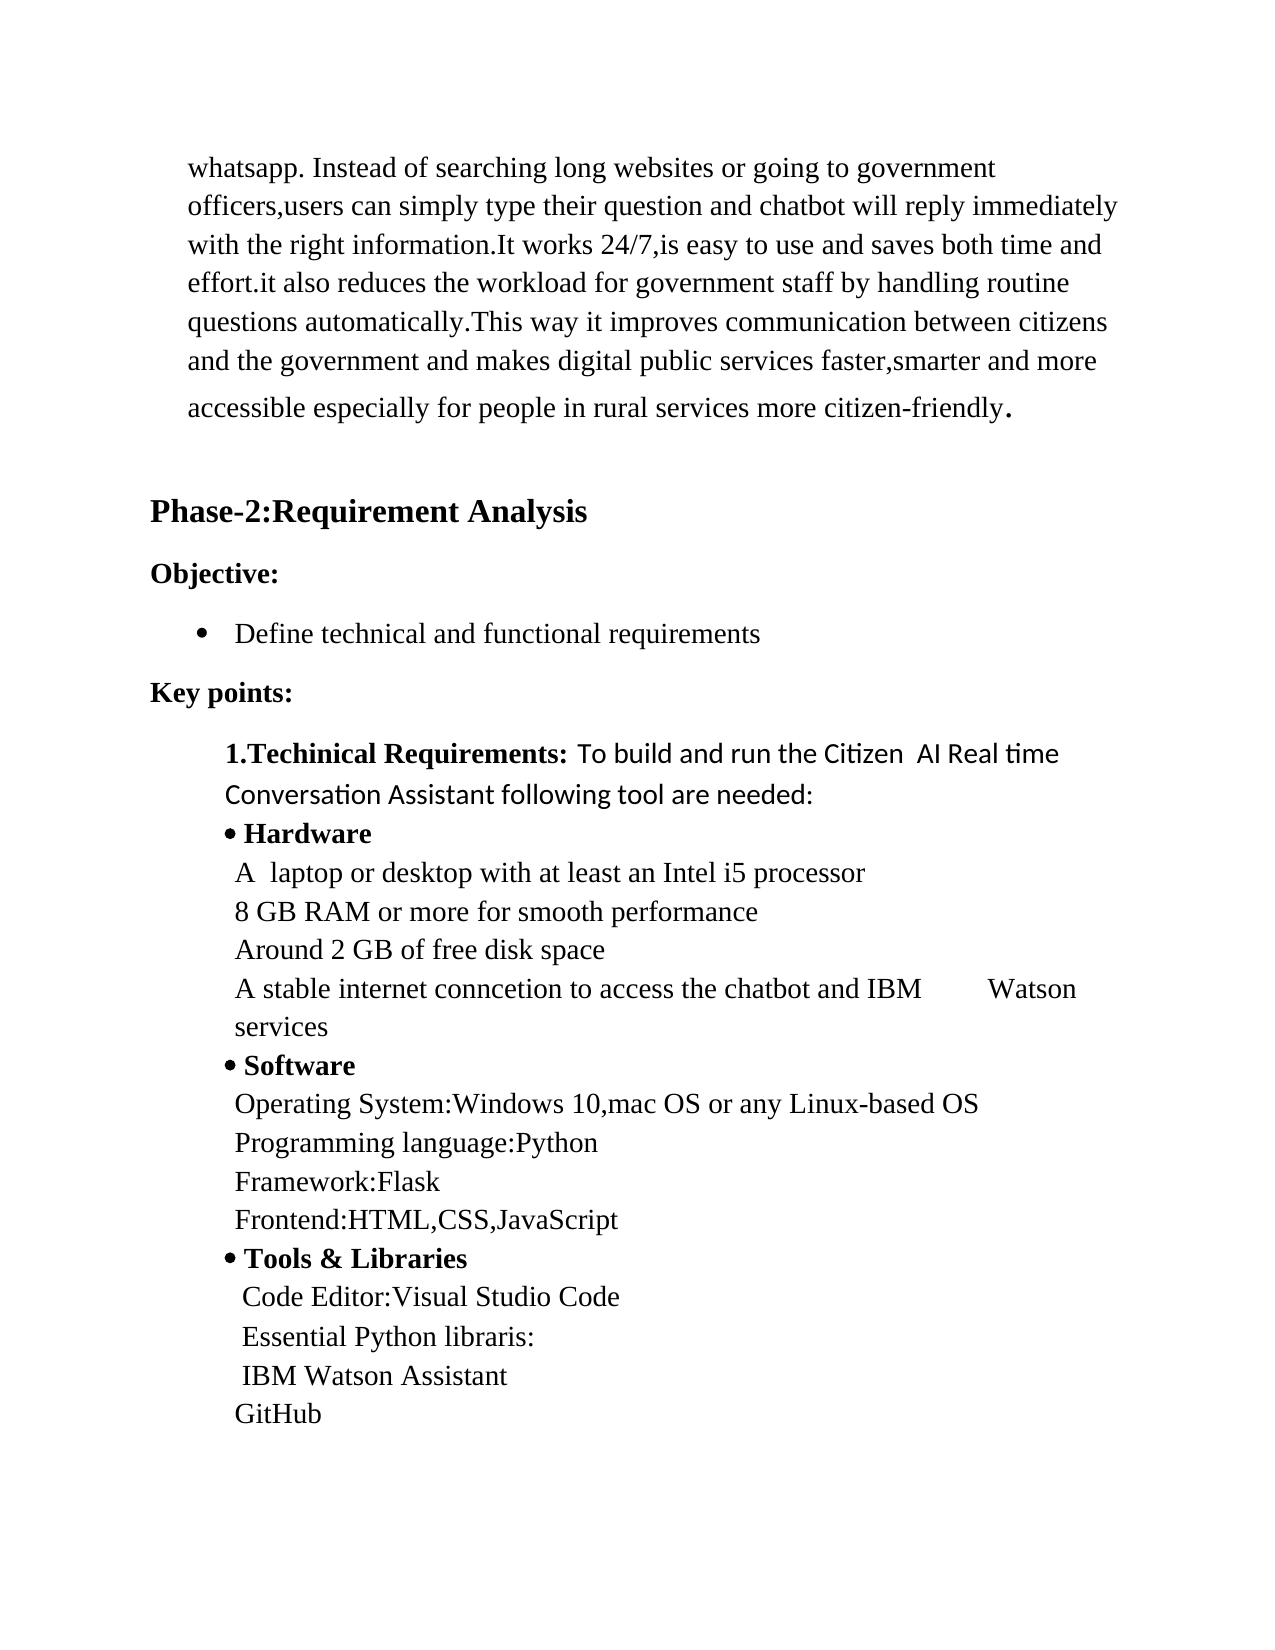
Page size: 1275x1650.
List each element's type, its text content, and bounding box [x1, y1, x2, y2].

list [150, 150, 1125, 426]
list A stable internet conncetion to access the chatbot and IBM Watson services [234, 971, 1125, 1043]
list Code Editor:Visual Studio Code [234, 1279, 1125, 1313]
list Software [225, 1048, 1125, 1082]
list Essential Python libraris: [234, 1319, 1125, 1353]
list Tools & Libraries [225, 1241, 1125, 1274]
list Frontend:HTML,CSS,JavaScript [234, 1202, 1125, 1236]
list Define technical and functional requirements [197, 616, 1125, 649]
list Programming language:Python [234, 1125, 1125, 1159]
list Hardware [225, 817, 1125, 850]
list 8 GB RAM or more for smooth performance [234, 894, 1125, 927]
text Phase-2:Requirement Analysis [150, 492, 1125, 530]
list A laptop or desktop with at least an Intel i5 processor [234, 855, 1125, 889]
text Objective: [150, 557, 1125, 590]
list 1.Techinical Requirements: To build and run the Citizen AI Real time Conversation Assistant following tool are needed: [225, 735, 1125, 811]
list Operating System:Windows 10,mac OS or any Linux-based OS [234, 1087, 1125, 1120]
text Key points: [150, 675, 1125, 709]
list Around 2 GB of free disk space [234, 932, 1125, 966]
list Framework:Flask [234, 1164, 1125, 1197]
list IBM Watson Assistant [234, 1358, 1125, 1391]
list GitHub [234, 1396, 1125, 1430]
